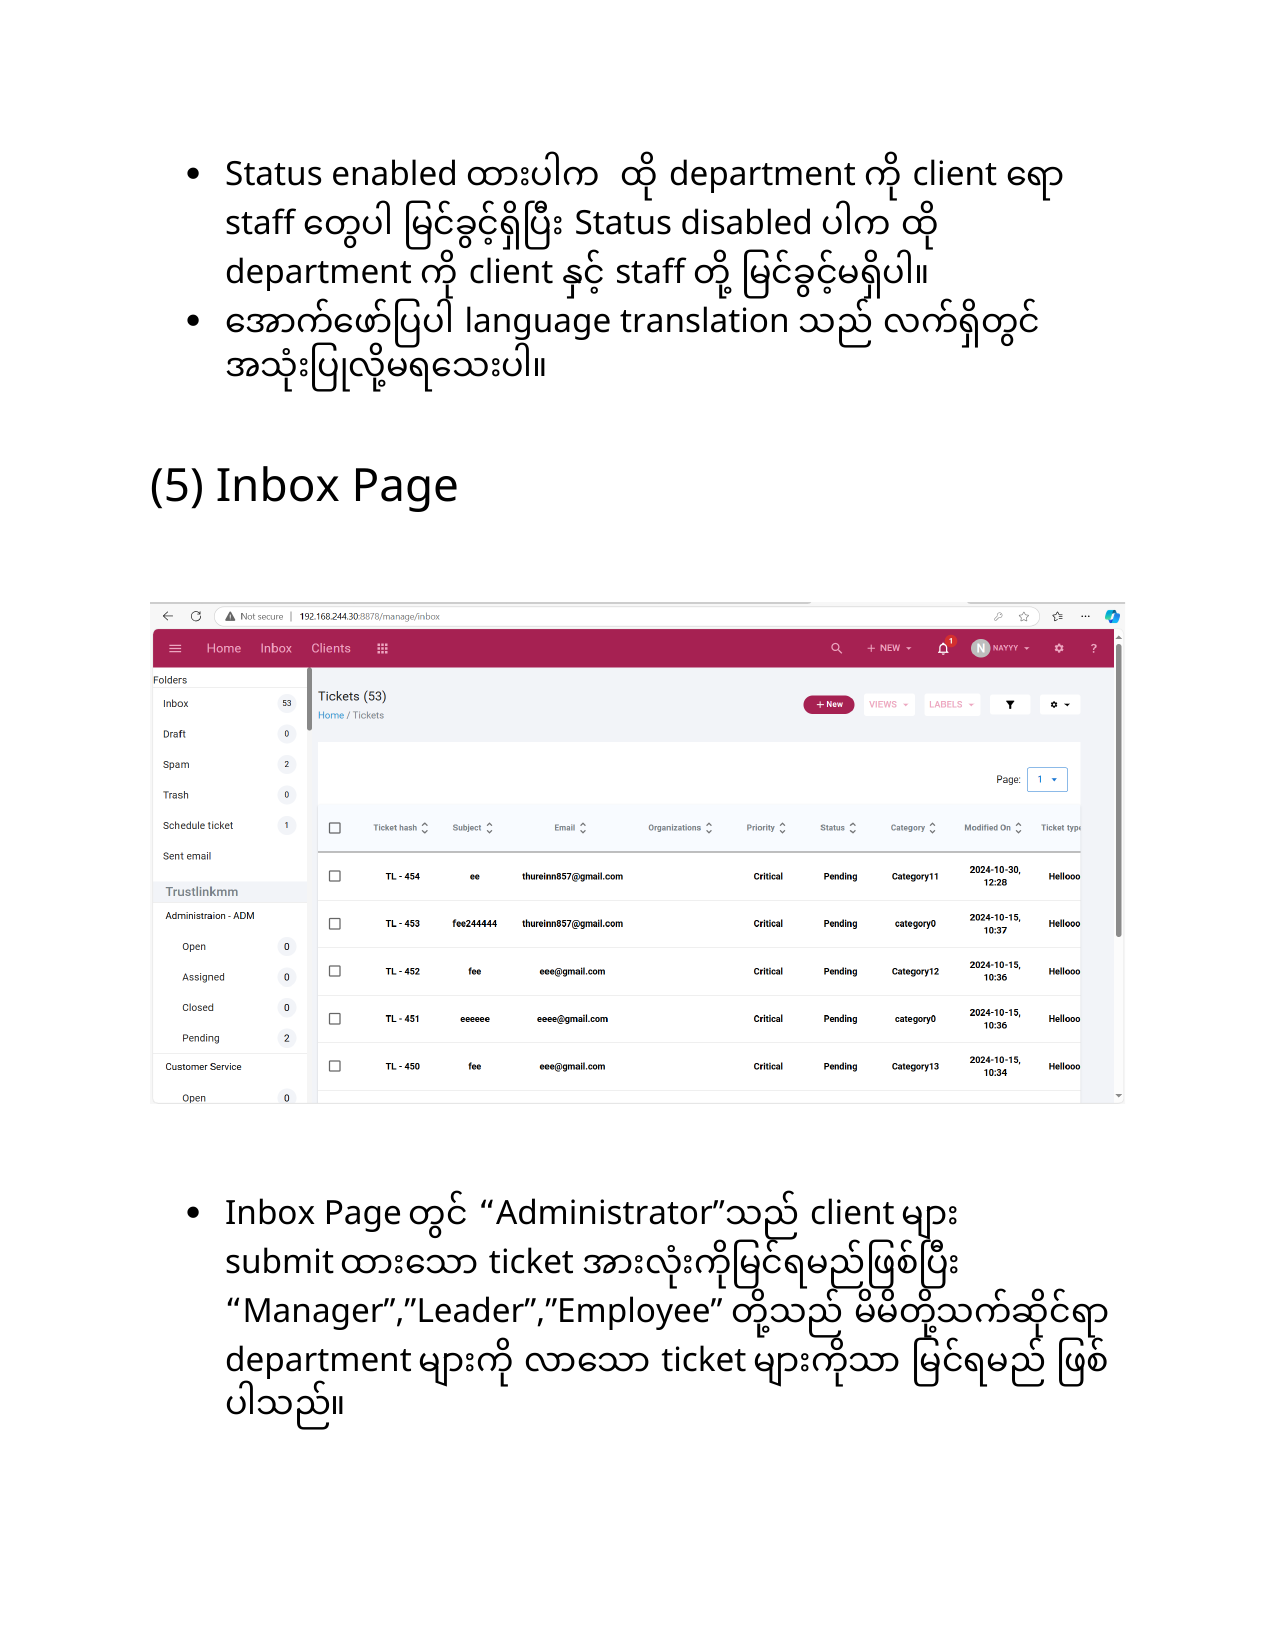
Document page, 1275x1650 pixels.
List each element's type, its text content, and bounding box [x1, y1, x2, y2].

text (5) Inbox Page [150, 453, 1125, 515]
list အောက်ဖော်ပြပါ language translation သည် လက်ရှိတွင် အသုံးပြုလို့မရသေးပါ။ [187, 297, 1125, 384]
picture [150, 602, 1125, 1104]
list Status enabled ထားပါက ထို department ကို client ရော staff တွေပါ မြင်ခွင့်ရှိပြီး Status disabled ပါက ထို department ကို client နှင့် staff တို့ မြင်ခွင့်မရှိပါ။ [187, 150, 1125, 293]
list Inbox Pageတွင် “Administrator”သည် clientများ submitထားသော ticket အားလုံးကိုမြင်ရမည်ဖြစ်ပြီး “Manager”,”Leader”,”Employee” တို့သည် မိမိတို့သက်ဆိုင်ရာ departmentများကို လာသော ticketများကိုသာ မြင်ရမည် ဖြစ်ပါသည်။ [187, 1188, 1125, 1423]
